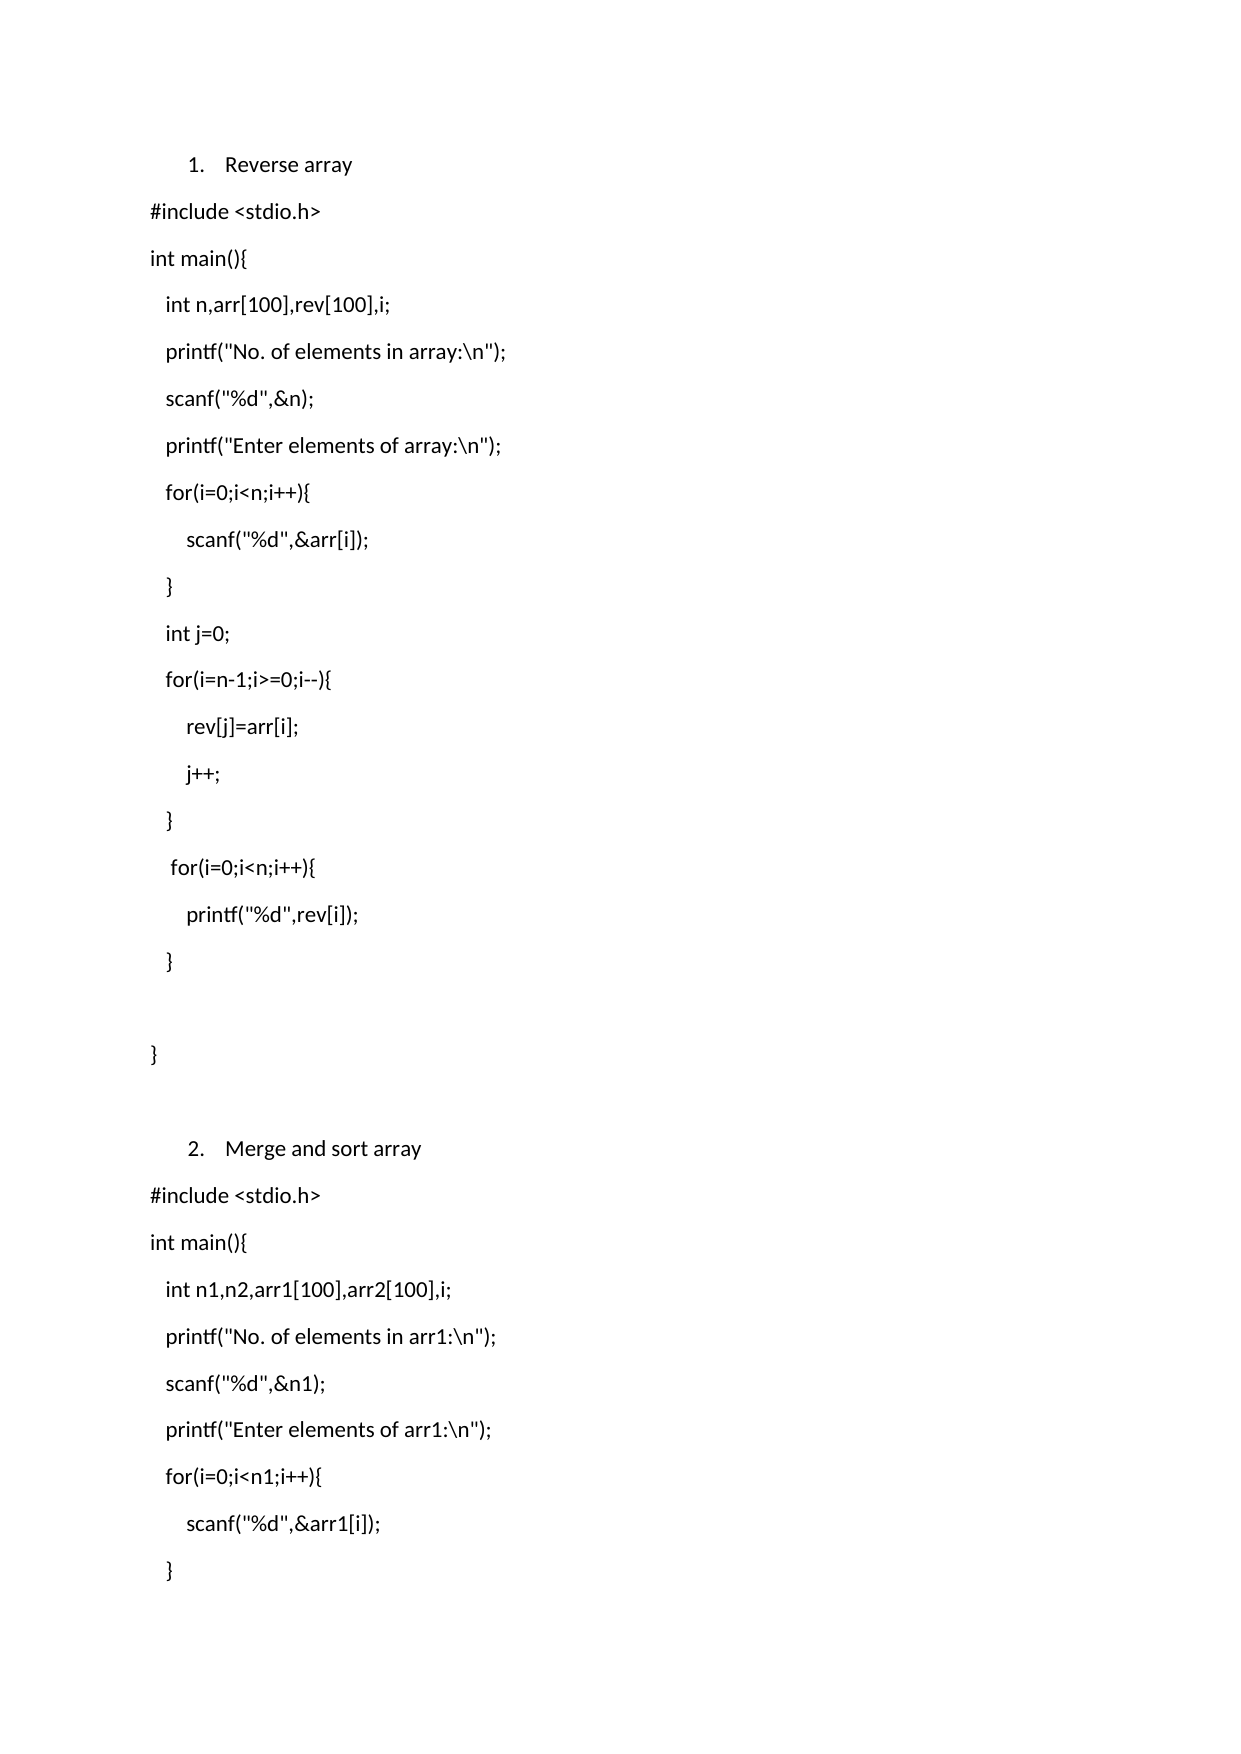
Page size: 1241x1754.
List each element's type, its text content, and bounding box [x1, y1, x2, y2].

text printf("No. of elements in array:\n"); [150, 337, 1090, 366]
text int main(){ [150, 244, 1090, 272]
text int n,arr[100],rev[100],i; [150, 291, 1090, 319]
text int j=0; [150, 619, 1090, 647]
text int n1,n2,arr1[100],arr2[100],i; [150, 1275, 1090, 1303]
text printf("Enter elements of arr1:\n"); [150, 1416, 1090, 1444]
text printf("%d",rev[i]); [150, 900, 1090, 928]
text for(i=0;i<n1;i++){ [150, 1462, 1090, 1491]
list Merge and sort array [187, 1134, 1090, 1162]
text scanf("%d",&arr[i]); [150, 525, 1090, 553]
text } [150, 572, 1090, 600]
text scanf("%d",&n1); [150, 1369, 1090, 1397]
text for(i=n-1;i>=0;i--){ [150, 666, 1090, 694]
text #include <stdio.h> [150, 1181, 1090, 1209]
text } [150, 806, 1090, 834]
list Reverse array [187, 150, 1090, 178]
text } [150, 1041, 1090, 1069]
text j++; [150, 759, 1090, 787]
text rev[j]=arr[i]; [150, 712, 1090, 741]
text } [150, 947, 1090, 975]
text scanf("%d",&arr1[i]); [150, 1509, 1090, 1537]
text scanf("%d",&n); [150, 384, 1090, 412]
text printf("No. of elements in arr1:\n"); [150, 1322, 1090, 1350]
text for(i=0;i<n;i++){ [150, 853, 1090, 881]
text for(i=0;i<n;i++){ [150, 478, 1090, 506]
text int main(){ [150, 1228, 1090, 1256]
text printf("Enter elements of array:\n"); [150, 431, 1090, 459]
text } [150, 1556, 1090, 1584]
text #include <stdio.h> [150, 197, 1090, 225]
